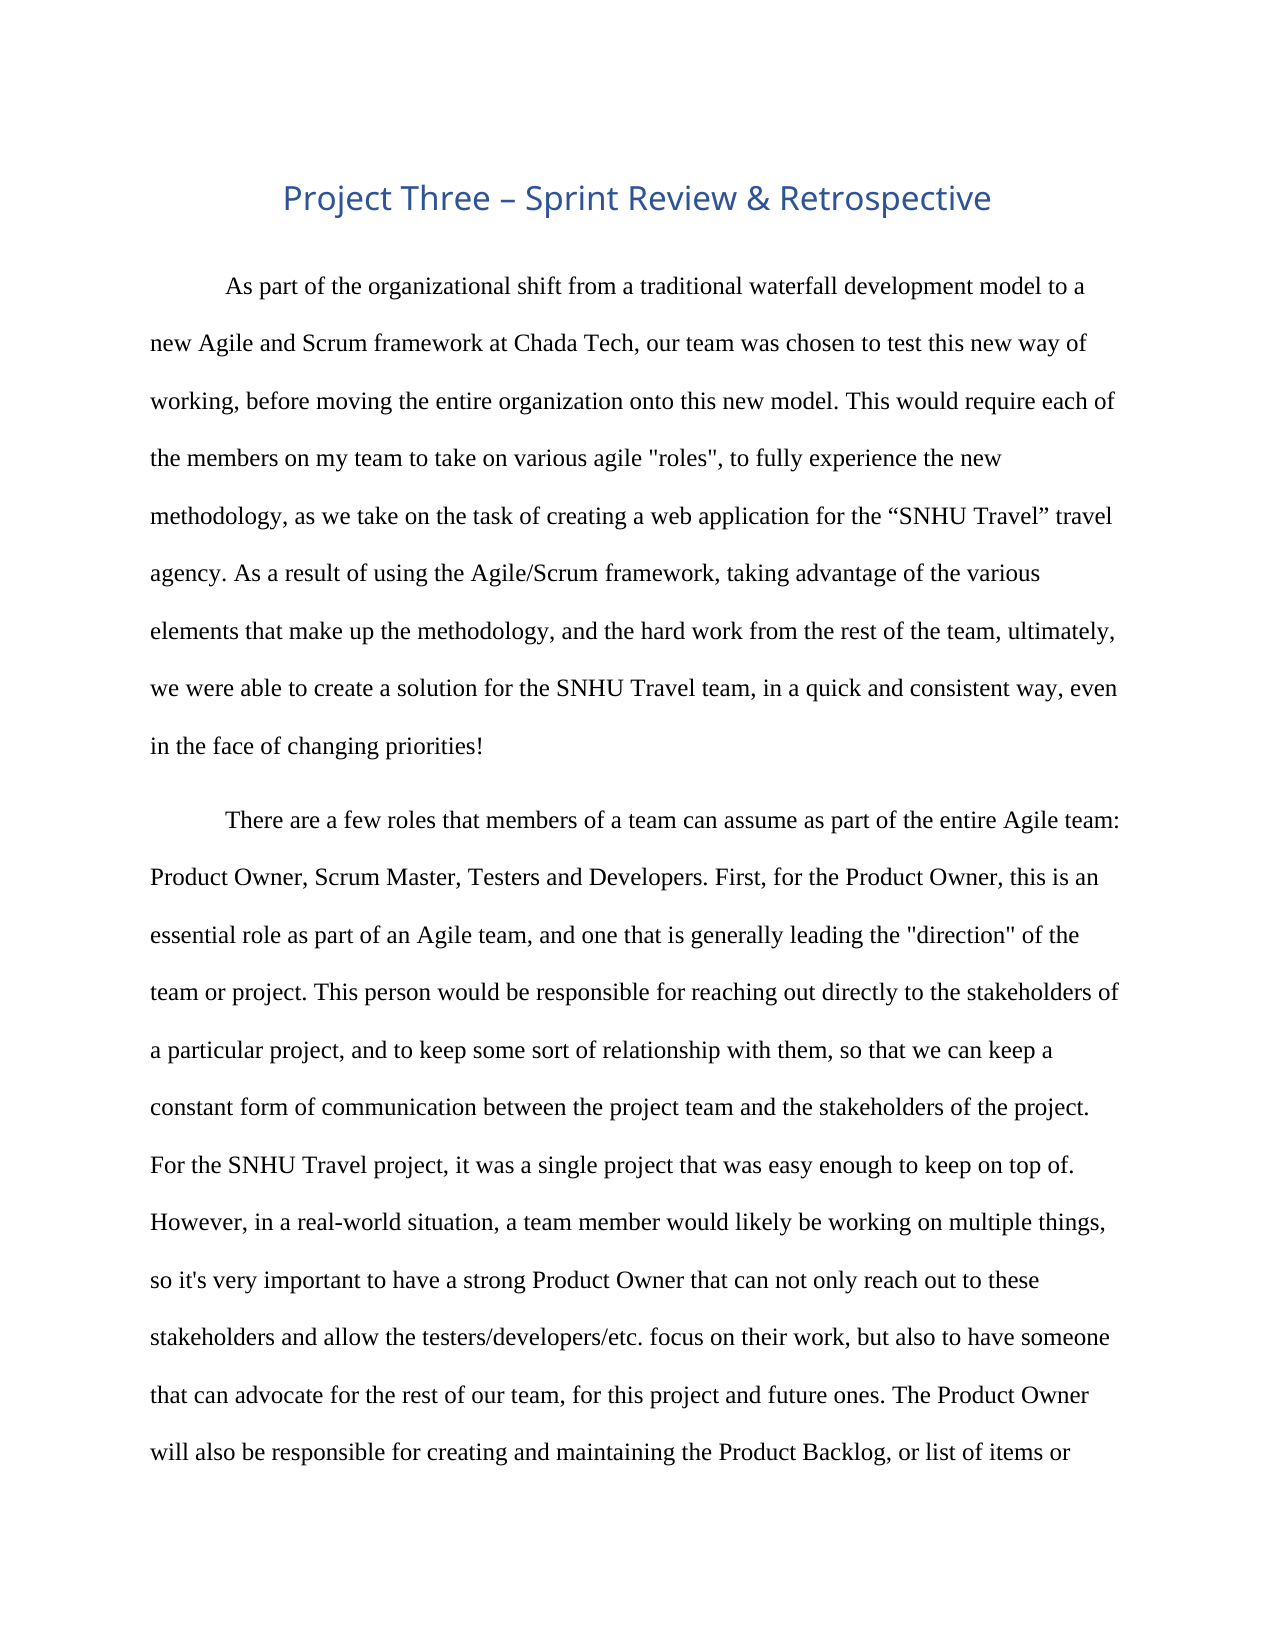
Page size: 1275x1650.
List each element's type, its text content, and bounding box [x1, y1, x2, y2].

subtitle Project Three – Sprint Review & Retrospective [150, 175, 1125, 220]
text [150, 805, 1125, 1466]
text As part of the organizational shift from a traditional waterfall development model to a new Agile and Scrum framework at Chada Tech, our team was chosen to test this new way of working, before moving the entire organization onto this new model. This would require each of the members on my team to take on various agile "roles", to fully experience the new methodology, as we take on the task of creating a web application for the “SNHU Travel” travel agency. As a result of using the Agile/Scrum framework, taking advantage of the various elements that make up the methodology, and the hard work from the rest of the team, ultimately, we were able to create a solution for the SNHU Travel team, in a quick and consistent way, even in the face of changing priorities! [150, 271, 1125, 759]
